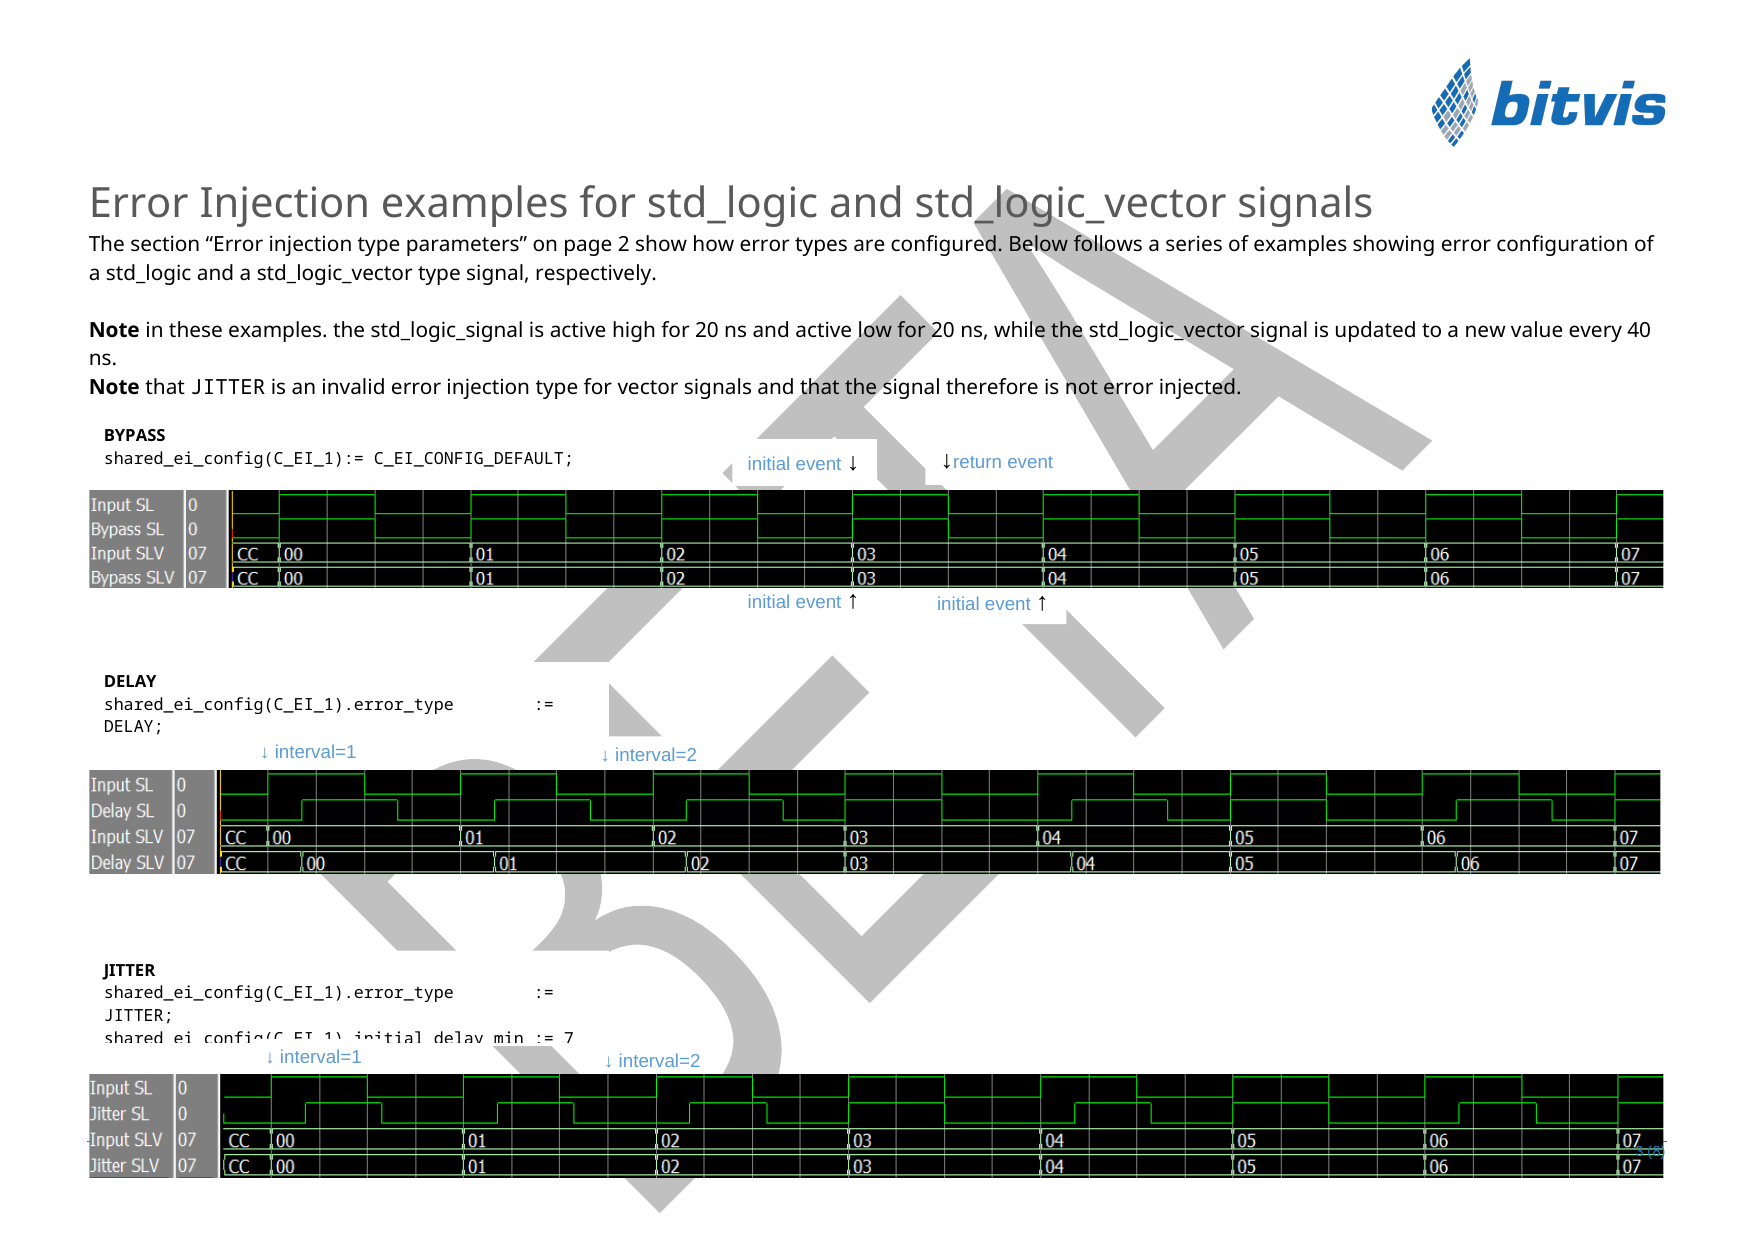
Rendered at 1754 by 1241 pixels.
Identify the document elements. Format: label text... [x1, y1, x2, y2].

picture [88, 490, 1663, 587]
picture [88, 770, 1660, 874]
picture [88, 1074, 1663, 1178]
text Error Injection examples for std_logic and std_logic_vector signals [88, 173, 1665, 229]
picture [1431, 58, 1666, 147]
text The section “Error injection type parameters” on page 2 show how error types are configured. Below follows a series of examples showing error configuration of a std_logic and a std_logic_vector type signal, respectively. [88, 229, 1665, 286]
text Note in these examples. the std_logic_signal is active high for 20 ns and active low for 20 ns, while the std_logic_vector signal is updated to a new value every 40 ns. Note that JITTER is an invalid error injection type for vector signals and that the signal therefore is not error injected. [88, 286, 1665, 400]
